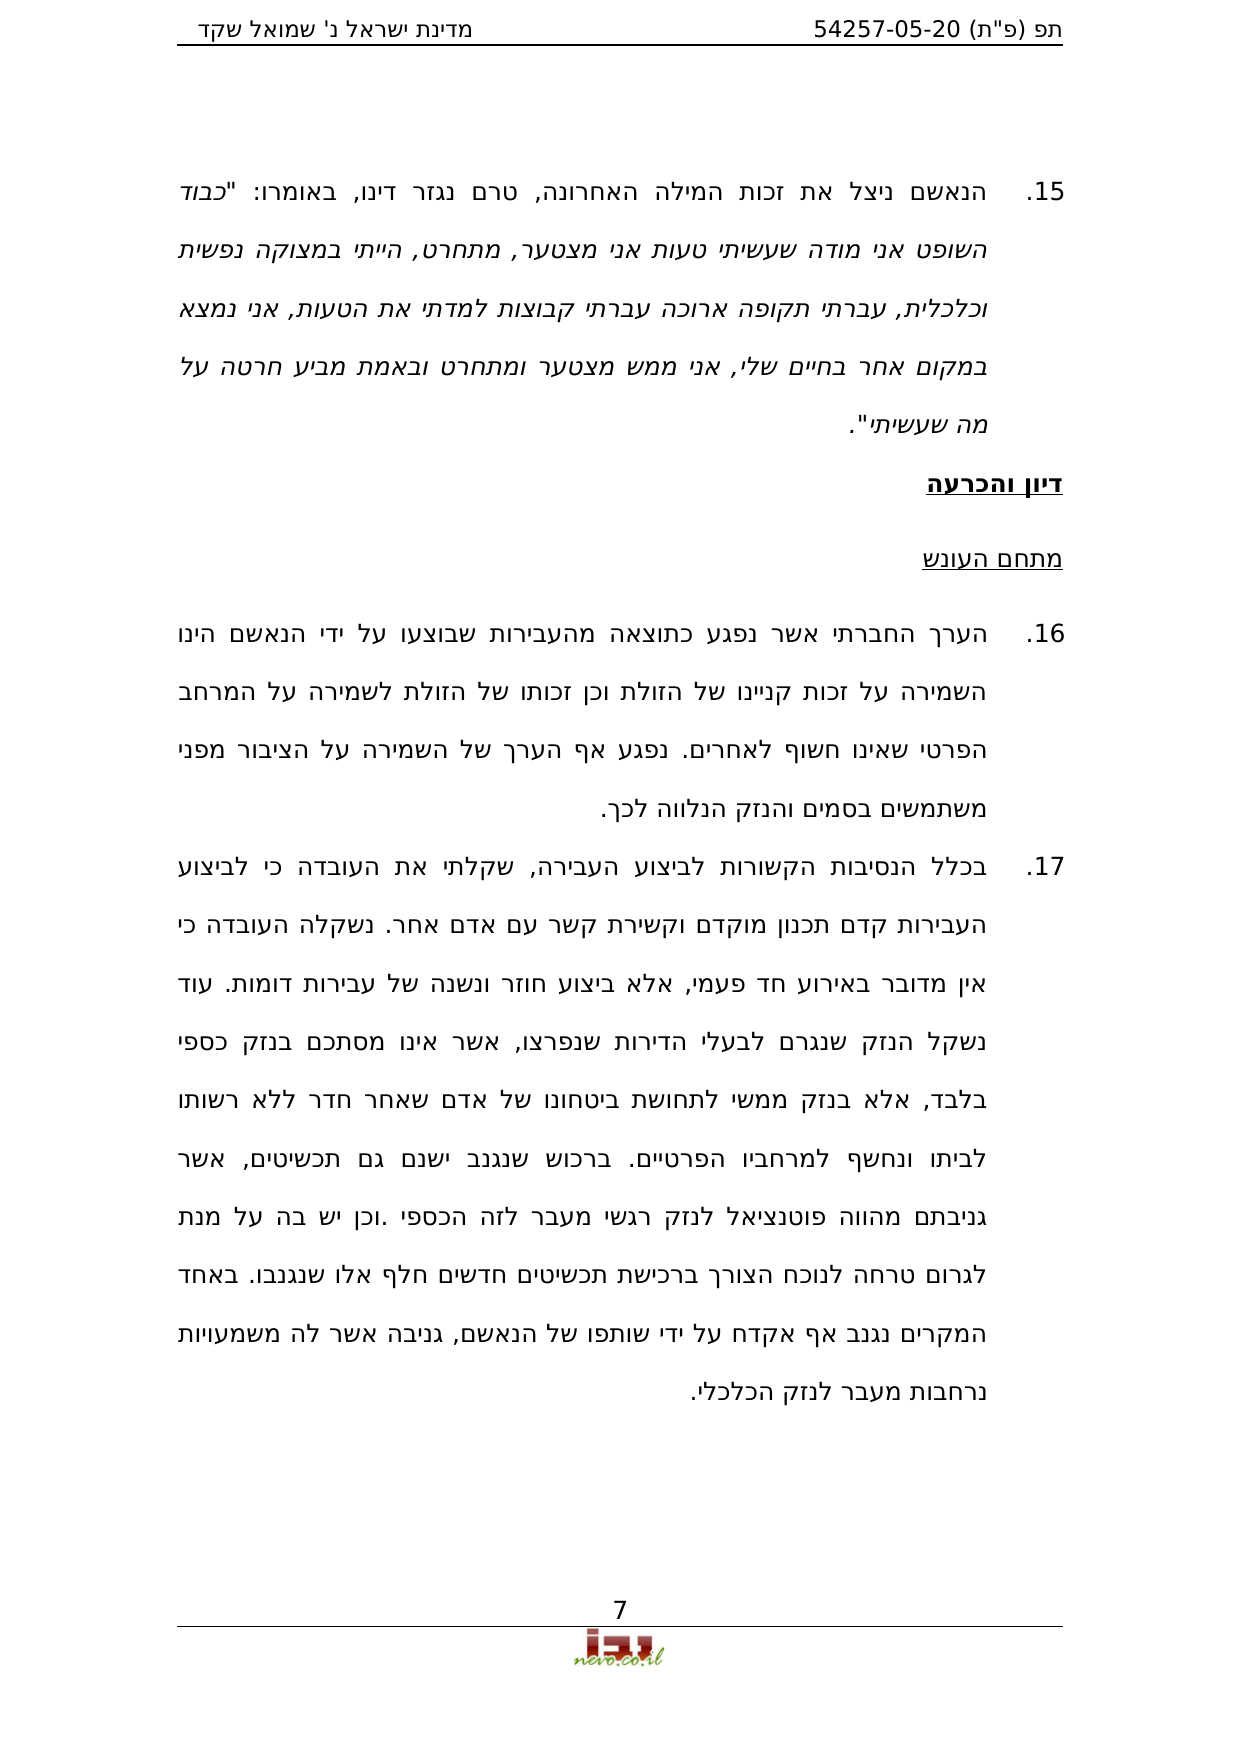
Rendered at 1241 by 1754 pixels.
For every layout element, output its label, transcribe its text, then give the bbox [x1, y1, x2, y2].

list הנאשם ניצל את זכות המילה האחרונה, טרם נגזר דינו, באומרו: "כבוד השופט אני מודה שעשיתי טעות אני מצטער, מתחרט, הייתי במצוקה נפשית וכלכלית, עברתי תקופה ארוכה עברתי קבוצות למדתי את הטעות, אני נמצא במקום אחר בחיים שלי, אני ממש מצטער ומתחרט ובאמת מביע חרטה על מה שעשיתי". [177, 177, 1026, 440]
list הערך החברתי אשר נפגע כתוצאה מהעבירות שבוצעו על ידי הנאשם הינו השמירה על זכות קניינו של הזולת וכן זכותו של הזולת לשמירה על המרחב הפרטי שאינו חשוף לאחרים. נפגע אף הערך של השמירה על הציבור מפני משתמשים בסמים והנזק הנלווה לכך. [177, 619, 1026, 823]
text מתחם העונש [177, 544, 1063, 573]
text דיון והכרעה [177, 469, 1063, 498]
list בכלל הנסיבות הקשורות לביצוע העבירה, שקלתי את העובדה כי לביצוע העבירות קדם תכנון מוקדם וקשירת קשר עם אדם אחר. נשקלה העובדה כי אין מדובר באירוע חד פעמי, אלא ביצוע חוזר ונשנה של עבירות דומות. עוד נשקל הנזק שנגרם לבעלי הדירות שנפרצו, אשר אינו מסתכם בנזק כספי בלבד, אלא בנזק ממשי לתחושת ביטחונו של אדם שאחר חדר ללא רשותו לביתו ונחשף למרחביו הפרטיים. ברכוש שנגנב ישנם גם תכשיטים, אשר גניבתם מהווה פוטנציאל לנזק רגשי מעבר לזה הכספי .וכן יש בה על מנת לגרום טרחה לנוכח הצורך ברכישת תכשיטים חדשים חלף אלו שנגנבו. באחד המקרים נגנב אף אקדח על ידי שותפו של הנאשם, גניבה אשר לה משמעויות נרחבות מעבר לנזק הכלכלי. [177, 852, 1026, 1406]
picture [574, 1628, 666, 1667]
